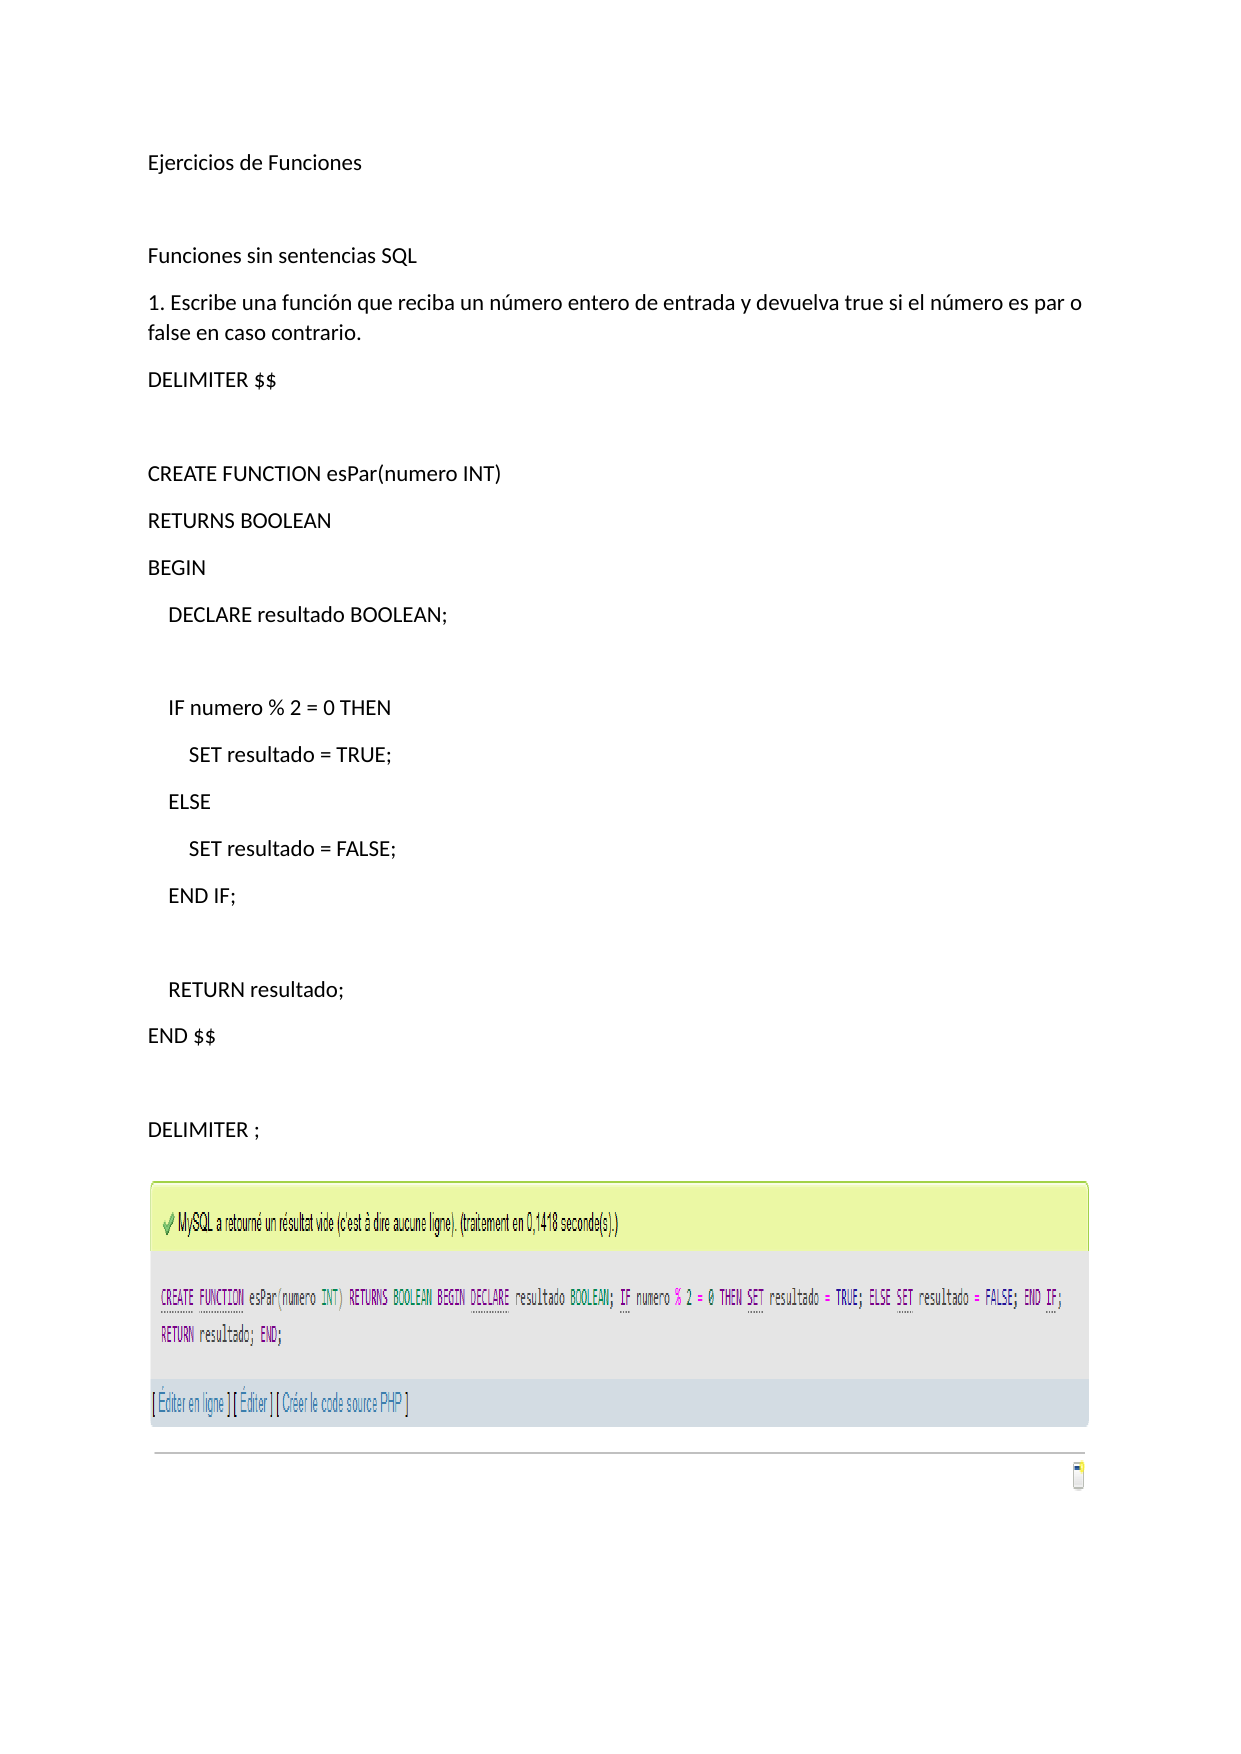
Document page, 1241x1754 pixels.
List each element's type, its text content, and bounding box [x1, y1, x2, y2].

text DELIMITER ; [148, 1115, 1093, 1143]
text END IF; [148, 881, 1093, 909]
text END $$ [148, 1022, 1093, 1049]
text Ejercicios de Funciones [148, 148, 1093, 176]
text CREATE FUNCTION esPar(numero INT) [148, 459, 1093, 487]
text BEGIN [148, 553, 1093, 581]
text 1. Escribe una función que reciba un número entero de entrada y devuelva true si el número es par o false en caso contrario. [148, 288, 1093, 346]
text Funciones sin sentencias SQL [148, 241, 1093, 269]
text DELIMITER $$ [148, 365, 1093, 393]
picture [147, 1162, 1093, 1509]
text RETURN resultado; [148, 975, 1093, 1003]
text ELSE [148, 787, 1093, 815]
text SET resultado = FALSE; [148, 834, 1093, 862]
text RETURNS BOOLEAN [148, 506, 1093, 534]
text IF numero % 2 = 0 THEN [148, 693, 1093, 721]
text DECLARE resultado BOOLEAN; [148, 600, 1093, 628]
text SET resultado = TRUE; [148, 740, 1093, 768]
